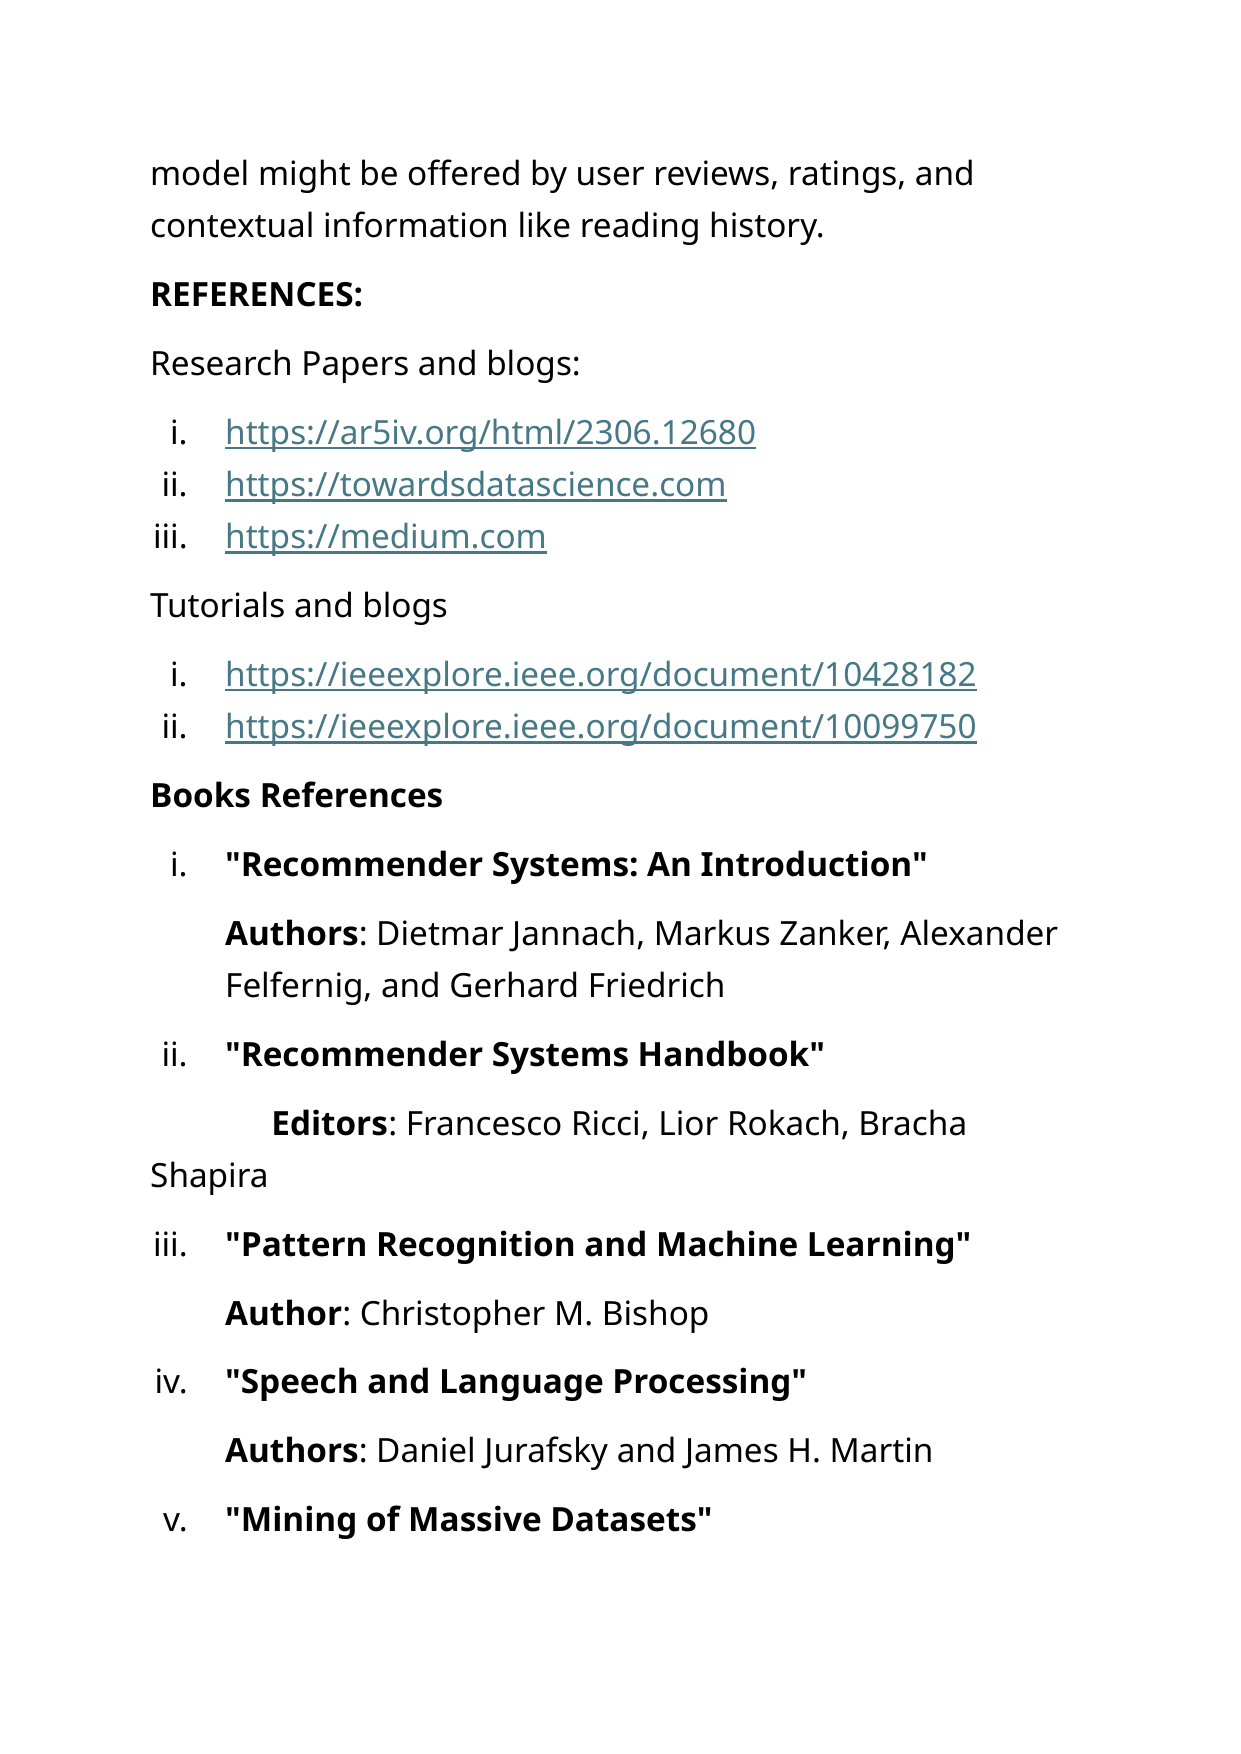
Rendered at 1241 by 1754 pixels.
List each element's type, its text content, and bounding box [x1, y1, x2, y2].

text Research Papers and blogs: [150, 340, 1090, 385]
text Authors: Dietmar Jannach, Markus Zanker, Alexander Felfernig, and Gerhard Friedrich [225, 909, 1090, 1007]
text Books References [150, 772, 1090, 817]
list https://towardsdatascience.com [187, 461, 1090, 506]
list "Speech and Language Processing" [187, 1358, 1090, 1404]
list https://ieeexplore.ieee.org/document/10099750 [187, 703, 1090, 748]
list https://medium.com [187, 513, 1090, 558]
text Authors: Daniel Jurafsky and James H. Martin [225, 1427, 1090, 1472]
text Tutorials and blogs [150, 582, 1090, 627]
text REFERENCES: [150, 271, 1090, 316]
list "Mining of Massive Datasets" [187, 1496, 1090, 1541]
list https://ieeexplore.ieee.org/document/10428182 [187, 651, 1090, 696]
text Editors: Francesco Ricci, Lior Rokach, Bracha Shapira [150, 1099, 1090, 1197]
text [150, 150, 1090, 248]
text Author: Christopher M. Bishop [225, 1289, 1090, 1335]
list https://ar5iv.org/html/2306.12680 [187, 409, 1090, 454]
list "Pattern Recognition and Machine Learning" [187, 1221, 1090, 1266]
list "Recommender Systems Handbook" [187, 1031, 1090, 1076]
list "Recommender Systems: An Introduction" [187, 841, 1090, 886]
